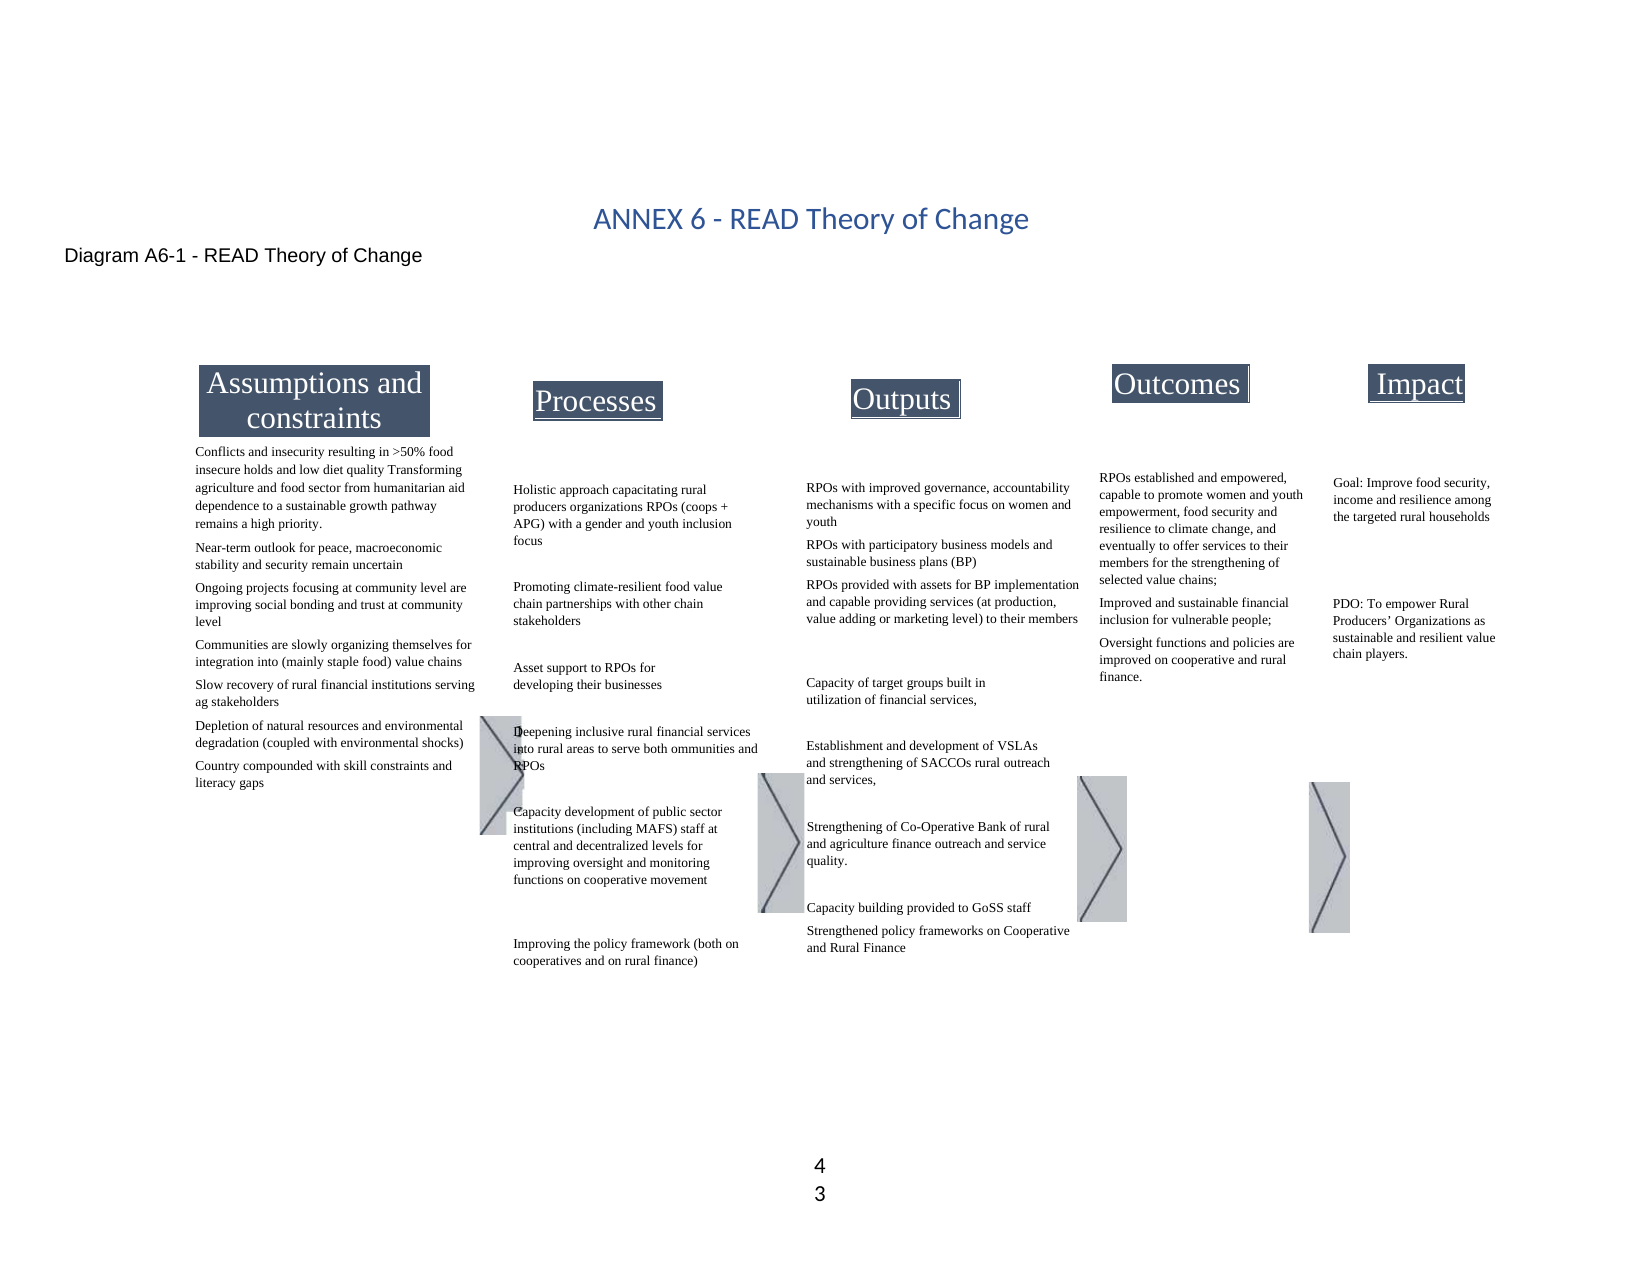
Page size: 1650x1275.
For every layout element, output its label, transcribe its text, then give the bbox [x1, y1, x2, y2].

text RPOs with improved governance, accountability mechanisms with a specific focus on women and youth [806, 479, 1081, 529]
text Near-term outlook for peace, macroeconomic stability and security remain uncertain [195, 540, 478, 572]
text Capacity of target groups built in utilization of financial services, [806, 674, 1024, 707]
text Oversight functions and policies are improved on cooperative and rural finance. [1099, 635, 1304, 685]
text Country compounded with skill constraints and literacy gaps [195, 758, 478, 790]
subtitle Outputs [852, 381, 959, 417]
picture [757, 773, 805, 913]
text Deepening inclusive rural financial services into rural areas to serve both ommunities and RPOs [513, 723, 759, 773]
text Slow recovery of rural financial institutions serving ag stakeholders [195, 677, 478, 710]
text Capacity development of public sector institutions (including MAFS) staff at central and decentralized levels for improving oversight and monitoring functions on cooperative movement [513, 804, 757, 888]
subtitle Processes [535, 383, 661, 418]
text Promoting climate-resilient food value chain partnerships with other chain stakeholders [513, 579, 746, 629]
text RPOs provided with assets for BP implementation and capable providing services (at production, value adding or marketing level) to their members [806, 577, 1081, 626]
text Conflicts and insecurity resulting in >50% food insecure holds and low diet quality Transforming agriculture and food sector from humanitarian aid dependence to a sustainable growth pathway remains a high priority. [195, 444, 478, 531]
text Improving the policy framework (both on cooperatives and on rural finance) [513, 936, 744, 968]
text PDO: To empower Rural Producers’ Organizations as sustainable and resilient value chain players. [1333, 596, 1508, 662]
text RPOs with participatory business models and sustainable business plans (BP) [806, 536, 1081, 569]
subtitle Outcomes [1114, 366, 1248, 402]
text Diagram A6-1 - READ Theory of Change [64, 243, 444, 266]
text Strengthening of Co-Operative Bank of rural and agriculture finance outreach and service quality. [807, 819, 1070, 868]
subtitle Assumptions and constraints [200, 367, 428, 435]
text Strengthened policy frameworks on Cooperative and Rural Finance [807, 923, 1079, 955]
text Communities are slowly organizing themselves for integration into (mainly staple food) value chains [195, 637, 478, 669]
subtitle ANNEX 6 - READ Theory of Change [593, 199, 1057, 238]
text Holistic approach capacitating rural producers organizations RPOs (coops + APG) with a gender and youth inclusion focus [513, 482, 748, 548]
text RPOs established and empowered, capable to promote women and youth empowerment, food security and resilience to climate change, and eventually to offer services to their members for the strengthening of selected value chains; [1099, 470, 1304, 588]
subtitle Impact [1370, 365, 1463, 401]
text Asset support to RPOs for developing their businesses [513, 660, 694, 692]
text Depletion of natural resources and environmental degradation (coupled with environmental shocks) [195, 717, 478, 750]
text Establishment and development of VSLAs and strengthening of SACCOs rural outreach and services, [806, 738, 1060, 788]
text Improved and sustainable financial inclusion for vulnerable people; [1099, 595, 1304, 628]
text Goal: Improve food security, income and resilience among the targeted rural households [1333, 475, 1502, 524]
picture [479, 716, 525, 835]
picture [1308, 782, 1350, 933]
text Capacity building provided to GoSS staff [807, 899, 1079, 915]
picture [1077, 776, 1127, 922]
text Ongoing projects focusing at community level are improving social bonding and trust at community level [195, 580, 478, 629]
